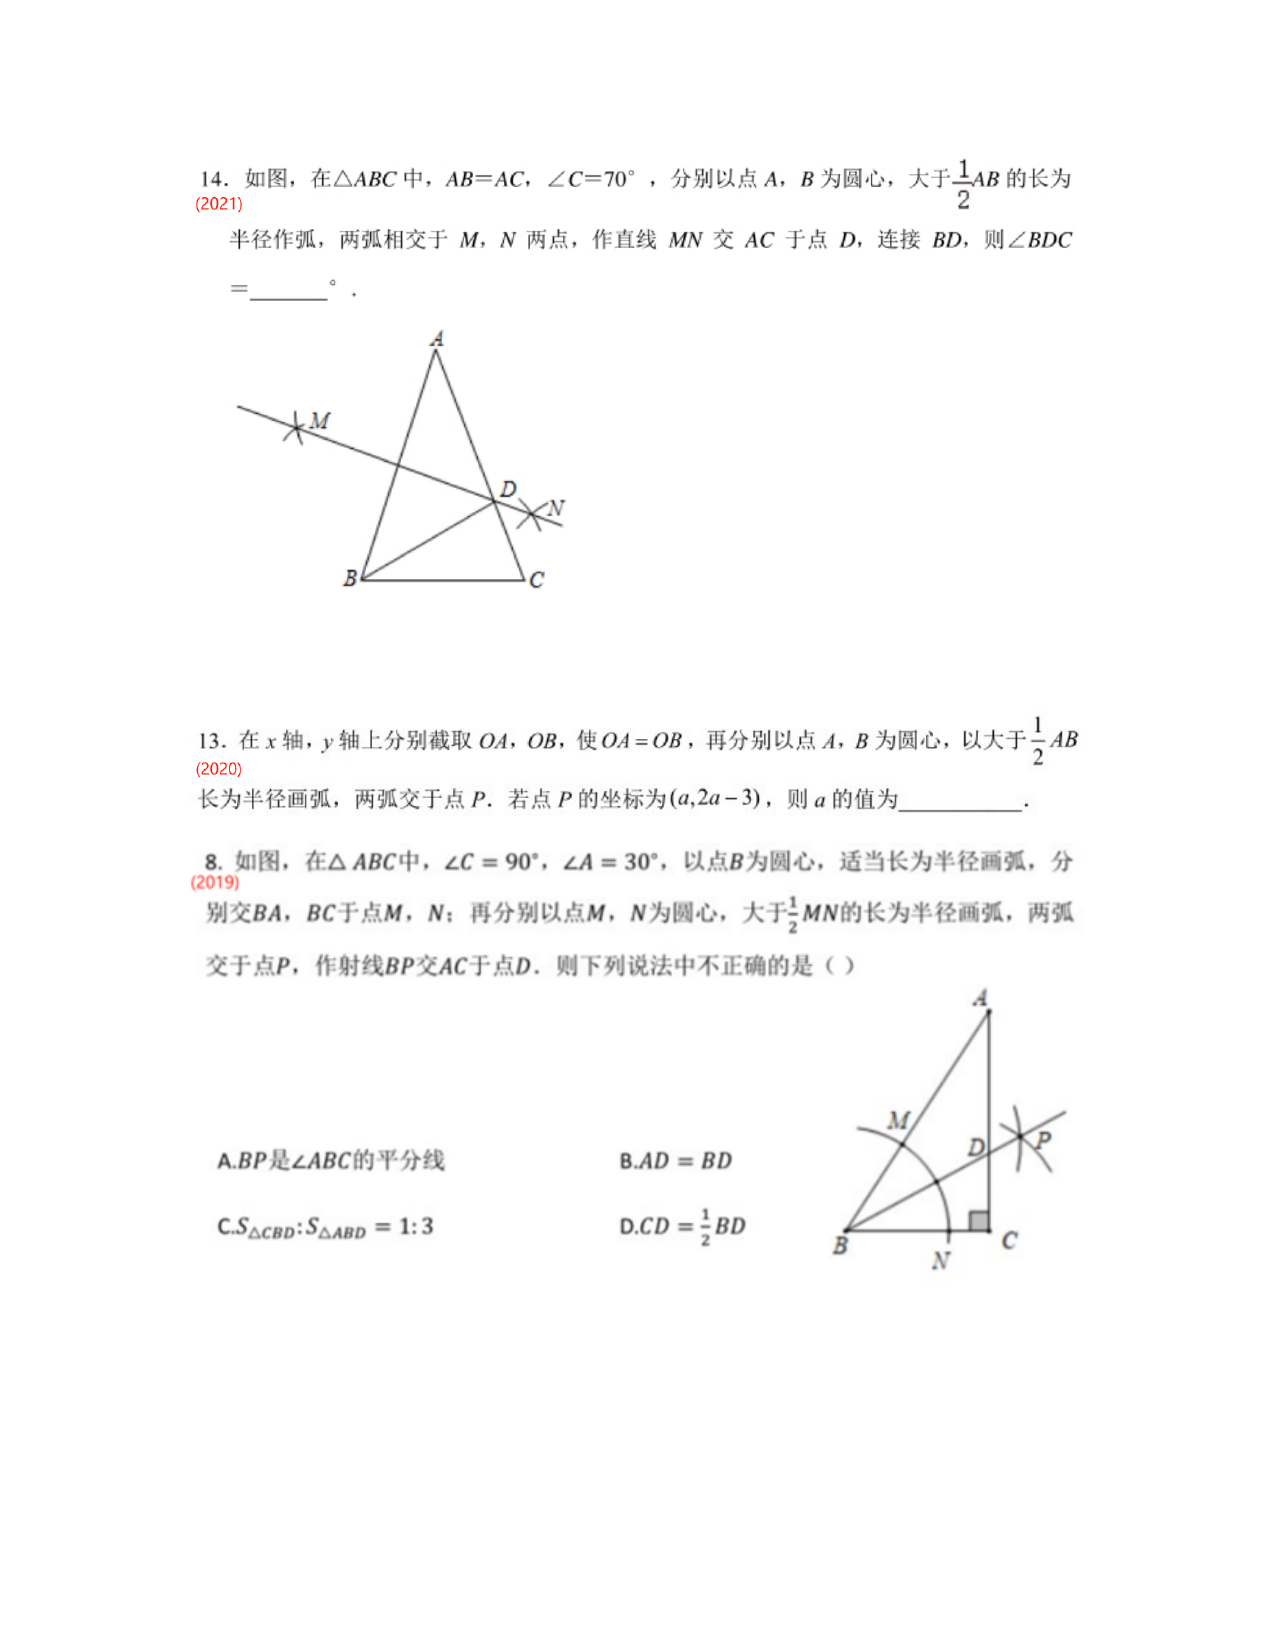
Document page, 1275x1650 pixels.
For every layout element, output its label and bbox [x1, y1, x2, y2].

picture [187, 842, 1088, 1286]
picture [187, 150, 1088, 595]
picture [187, 707, 1088, 824]
